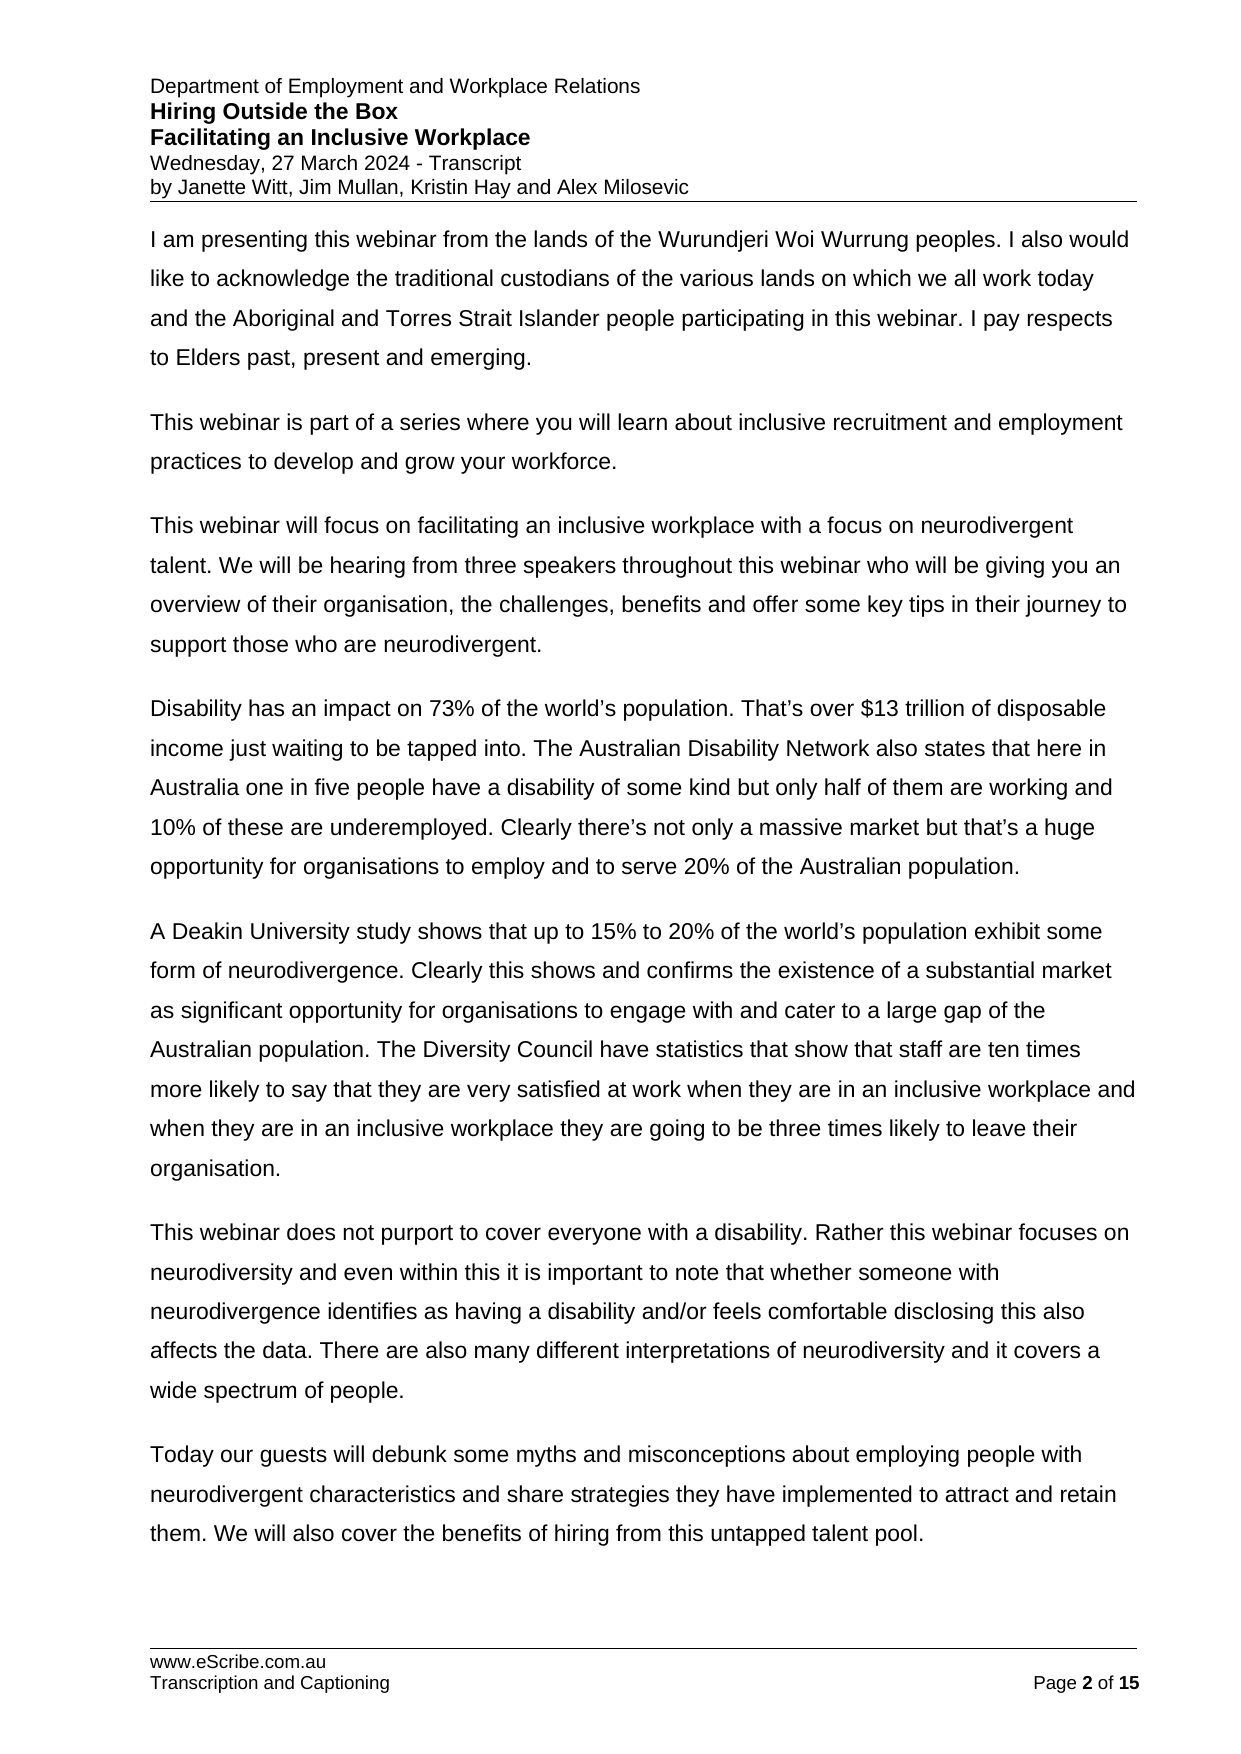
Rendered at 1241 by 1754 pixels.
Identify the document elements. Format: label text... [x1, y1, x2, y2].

text Today our guests will debunk some myths and misconceptions about employing people with neurodivergent characteristics and share strategies they have implemented to attract and retain them. We will also cover the benefits of hiring from this untapped talent pool. [150, 1441, 1137, 1547]
text This webinar will focus on facilitating an inclusive workplace with a focus on neurodivergent talent. We will be hearing from three speakers throughout this webinar who will be giving you an overview of their organisation, the challenges, benefits and offer some key tips in their journey to support those who are neurodivergent. [150, 512, 1137, 657]
text This webinar does not purport to cover everyone with a disability. Rather this webinar focuses on neurodiversity and even within this it is important to note that whether someone with neurodivergence identifies as having a disability and/or feels comfortable disclosing this also affects the data. There are also many different interpretations of neurodiversity and it covers a wide spectrum of people. [150, 1219, 1137, 1403]
text Disability has an impact on 73% of the world’s population. That’s over $13 trillion of disposable income just waiting to be tapped into. The Australian Disability Network also states that here in Australia one in five people have a disability of some kind but only half of them are working and 10% of these are underemployed. Clearly there’s not only a massive market but that’s a huge opportunity for organisations to employ and to serve 20% of the Australian population. [150, 695, 1137, 879]
text I am presenting this webinar from the lands of the Wurundjeri Woi Wurrung peoples. I also would like to acknowledge the traditional custodians of the various lands on which we all work today and the Aboriginal and Torres Strait Islander people participating in this webinar. I pay respects to Elders past, present and emerging. [150, 226, 1137, 370]
text A Deakin University study shows that up to 15% to 20% of the world’s population exhibit some form of neurodivergence. Clearly this shows and confirms the existence of a substantial market as significant opportunity for organisations to engage with and cater to a large gap of the Australian population. The Diversity Council have statistics that show that staff are ten times more likely to say that they are very satisfied at work when they are in an inclusive workplace and when they are in an inclusive workplace they are going to be three times likely to leave their organisation. [150, 918, 1137, 1181]
text This webinar is part of a series where you will learn about inclusive recruitment and employment practices to develop and grow your workforce. [150, 408, 1137, 474]
